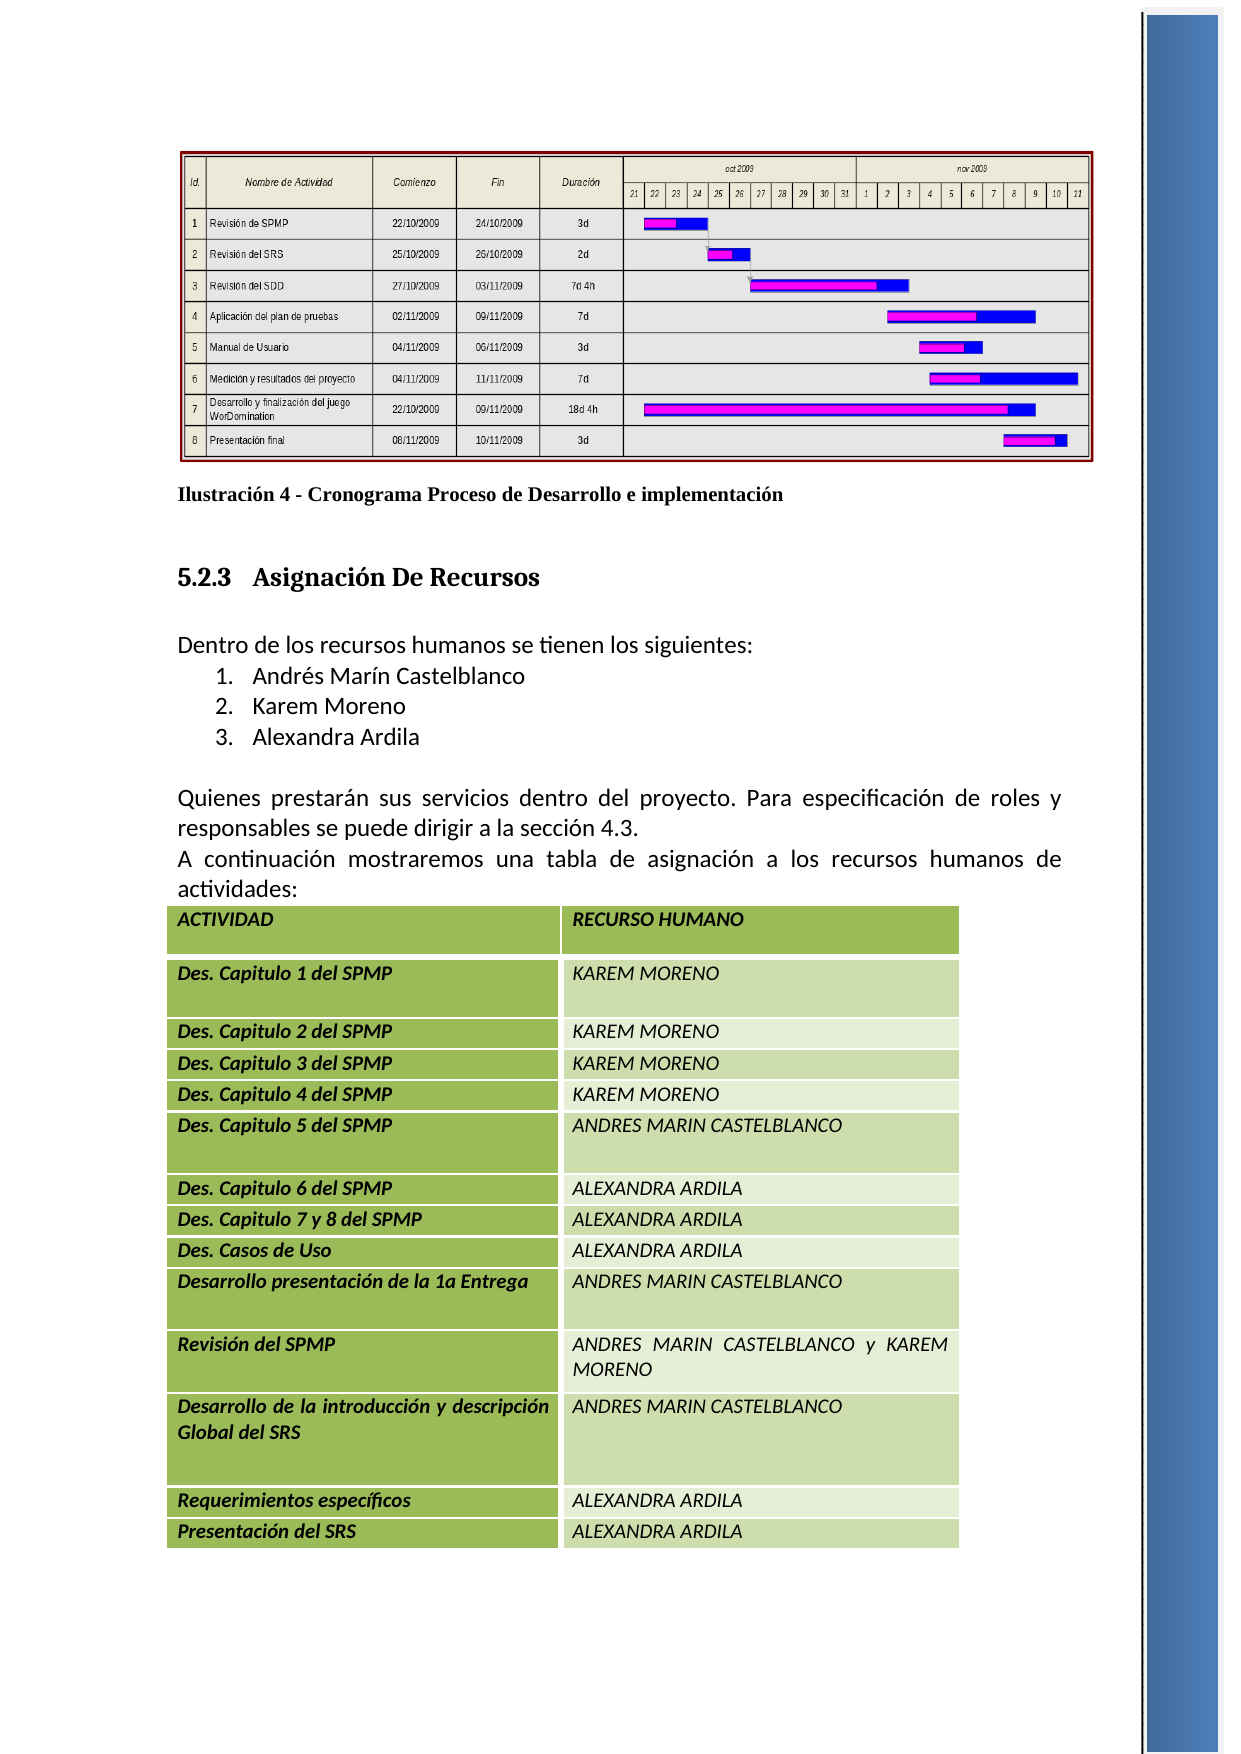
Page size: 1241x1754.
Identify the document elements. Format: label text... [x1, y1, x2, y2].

table_cell Des. Capitulo 1 del SPMP [167, 960, 558, 1017]
table_cell ANDRES MARIN CASTELBLANCO [564, 1269, 959, 1329]
picture [1140, 12, 1144, 1754]
table_cell Des. Capitulo 3 del SPMP [167, 1050, 558, 1079]
table_cell Des. Capitulo 2 del SPMP [167, 1019, 558, 1048]
text Quienes prestarán sus servicios dentro del proyecto. Para especificación de roles y responsables se puede dirigir a la sección 4.3. [177, 782, 1063, 843]
text A continuación mostraremos una tabla de asignación a los recursos humanos de actividades: [177, 843, 1063, 904]
list Andrés Marín Castelblanco [215, 660, 1063, 691]
table_cell KAREM MORENO [564, 1019, 959, 1048]
table_cell Desarrollo presentación de la 1a Entrega [167, 1269, 558, 1329]
table_cell Des. Capitulo 6 del SPMP [167, 1175, 558, 1204]
table_cell Presentación del SRS [167, 1519, 558, 1548]
table_cell KAREM MORENO [564, 1081, 959, 1110]
list Alexandra Ardila [215, 721, 1063, 752]
table_cell ALEXANDRA ARDILA [564, 1206, 959, 1235]
table_cell Desarrollo de la introducción y descripción Global del SRS [167, 1394, 558, 1485]
table_cell ALEXANDRA ARDILA [564, 1488, 959, 1517]
list Karem Moreno [215, 691, 1063, 721]
table_cell KAREM MORENO [564, 1050, 959, 1079]
table_header ACTIVIDAD [167, 906, 560, 954]
table_cell Requerimientos específicos [167, 1488, 558, 1517]
table_cell ALEXANDRA ARDILA [564, 1175, 959, 1204]
table_cell KAREM MORENO [564, 960, 959, 1017]
table_header RECURSO HUMANO [562, 906, 959, 954]
table_cell Des. Capitulo 5 del SPMP [167, 1113, 558, 1173]
table_cell ANDRES MARIN CASTELBLANCO [564, 1394, 959, 1485]
table_cell Des. Capitulo 4 del SPMP [167, 1081, 558, 1110]
table_cell ANDRES MARIN CASTELBLANCO y KAREM MORENO [564, 1331, 959, 1392]
table_cell Des. Capitulo 7 y 8 del SPMP [167, 1206, 558, 1235]
table_cell Revisión del SPMP [167, 1331, 558, 1392]
table_cell Des. Casos de Uso [167, 1238, 558, 1267]
table_cell ALEXANDRA ARDILA [564, 1238, 959, 1267]
text Dentro de los recursos humanos se tienen los siguientes: [177, 629, 1063, 660]
table_cell ALEXANDRA ARDILA [564, 1519, 959, 1548]
table_cell ANDRES MARIN CASTELBLANCO [564, 1113, 959, 1173]
subtitle Asignación De Recursos [177, 562, 1063, 593]
